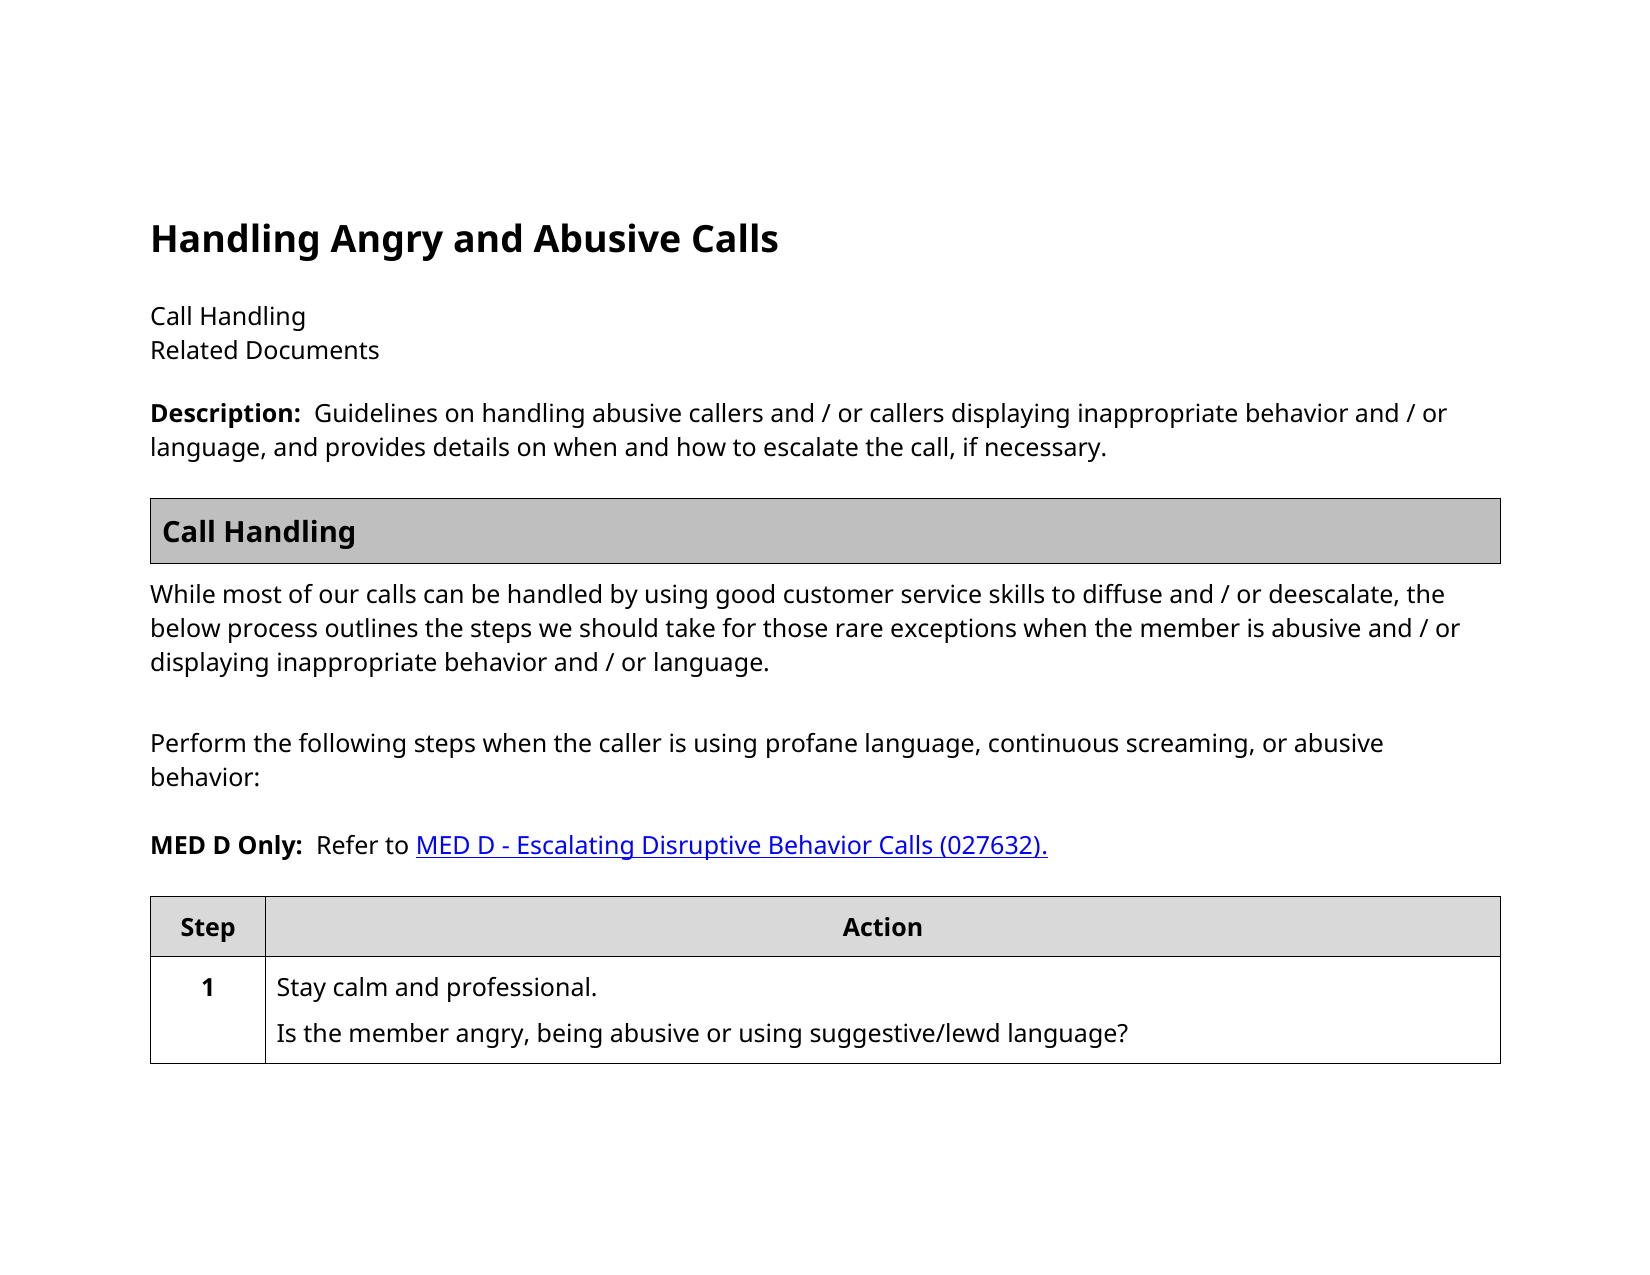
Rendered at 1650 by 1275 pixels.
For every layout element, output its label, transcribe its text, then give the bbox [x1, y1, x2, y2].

table_cell 1 [151, 957, 265, 1063]
table_header Step [151, 897, 265, 956]
subtitle Handling Angry and Abusive Calls [150, 212, 1500, 263]
text MED D Only: Refer to MED D - Escalating Disruptive Behavior Calls (027632). [150, 828, 1500, 862]
text Related Documents [150, 333, 1500, 367]
text While most of our calls can be handled by using good customer service skills to diffuse and / or deescalate, the below process outlines the steps we should take for those rare exceptions when the member is abusive and / or displaying inappropriate behavior and / or language. [150, 577, 1500, 679]
table_header Action [266, 897, 1500, 956]
text Perform the following steps when the caller is using profane language, continuous screaming, or abusive behavior: [150, 726, 1500, 794]
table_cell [266, 957, 1500, 1063]
text Description: Guidelines on handling abusive callers and / or callers displaying inappropriate behavior and / or language, and provides details on when and how to escalate the call, if necessary. [150, 395, 1500, 463]
text Call Handling [150, 298, 1500, 333]
table_header Call Handling [151, 499, 1500, 563]
